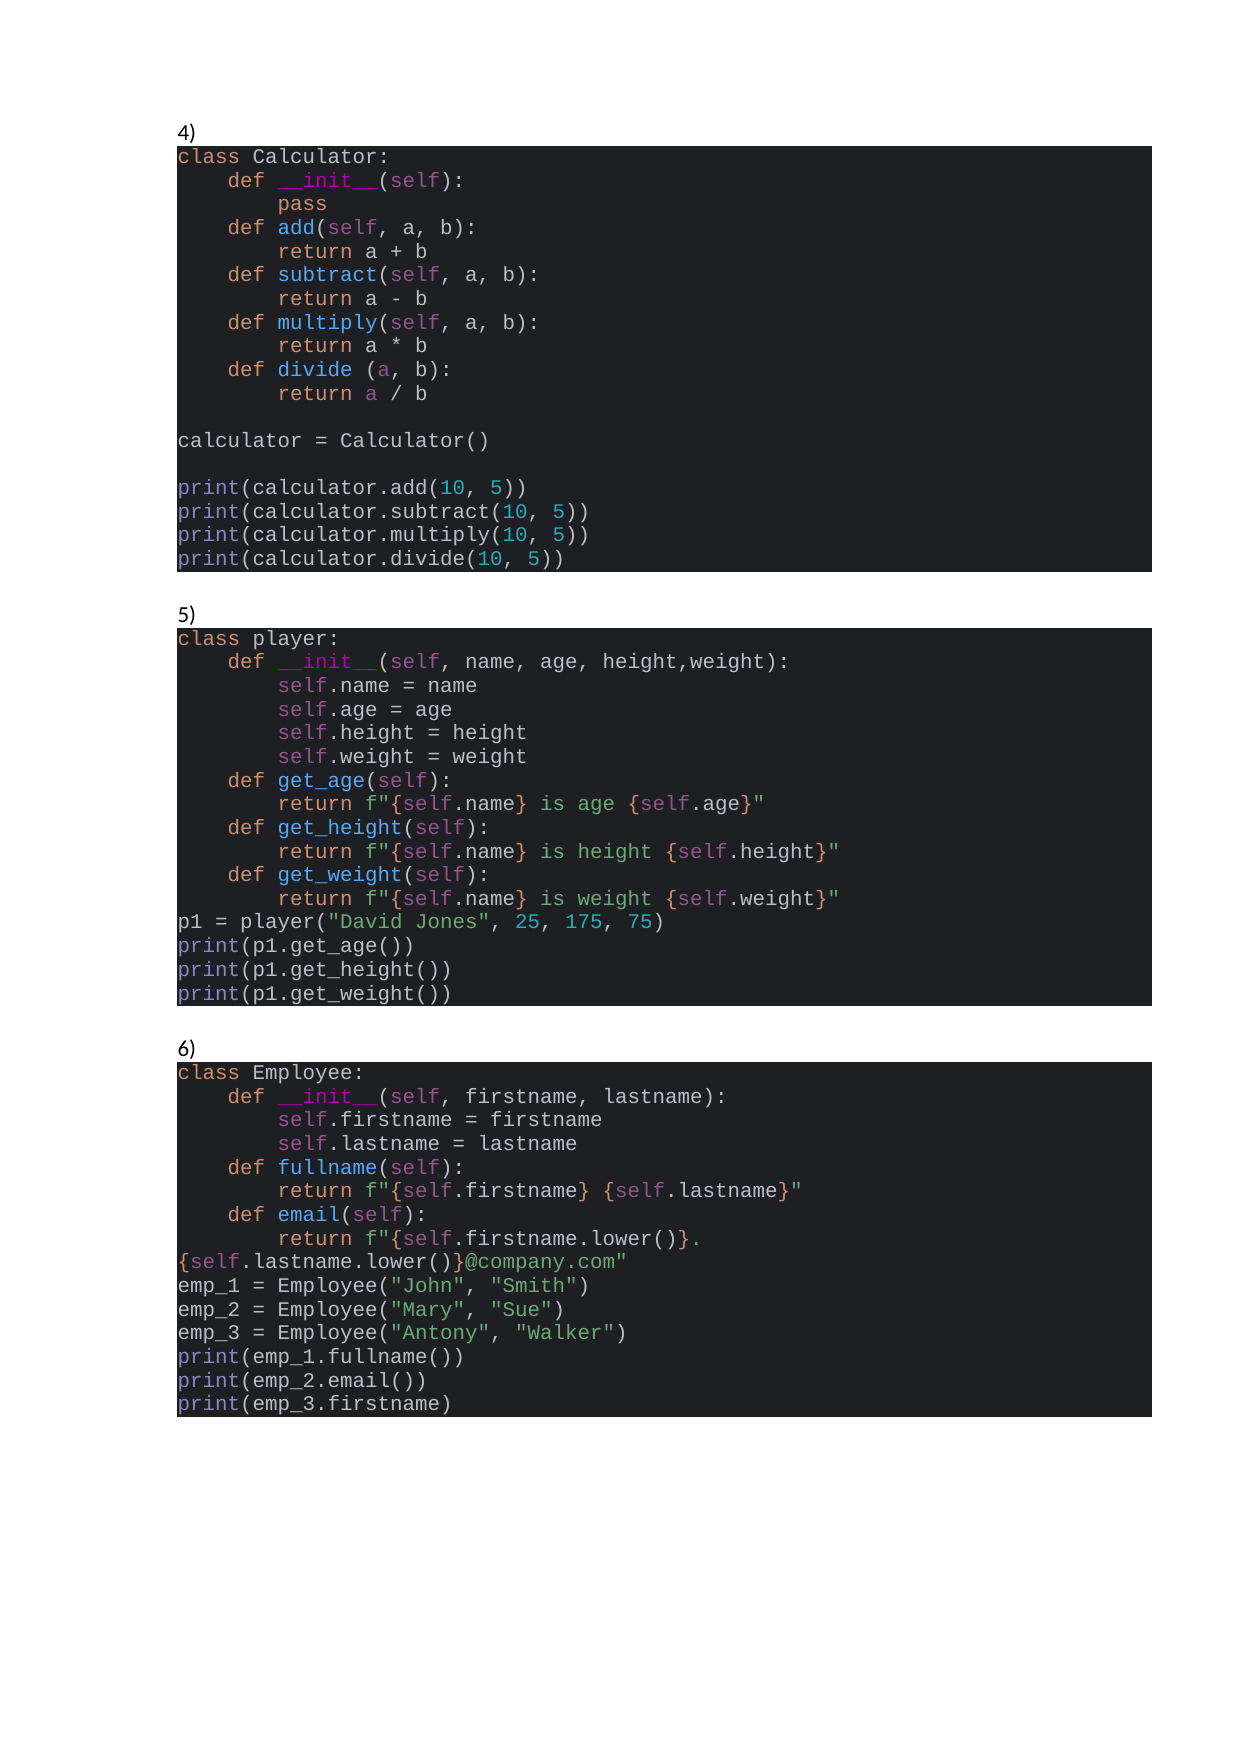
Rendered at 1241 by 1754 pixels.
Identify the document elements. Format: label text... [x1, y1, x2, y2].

text 5) [177, 600, 1152, 628]
text 4) [177, 118, 1152, 146]
text class Calculator: def __init__(self): pass def add(self, a, b): return a + b def subtract(self, a, b): return a - b def multiply(self, a, b): return a * b def divide (a, b): return a / b calculator = Calculator() print(calculator.add(10, 5)) print(calculator.subtract(10, 5)) print(calculator.multiply(10, 5)) print(calculator.divide(10, 5)) [177, 146, 1152, 572]
text 6) [177, 1034, 1152, 1062]
text class player: def __init__(self, name, age, height,weight): self.name = name self.age = age self.height = height self.weight = weight def get_age(self): return f"{self.name} is age {self.age}" def get_height(self): return f"{self.name} is height {self.height}" def get_weight(self): return f"{self.name} is weight {self.weight}" p1 = player("David Jones", 25, 175, 75) print(p1.get_age()) print(p1.get_height()) print(p1.get_weight()) [177, 628, 1152, 1006]
text class Employee: def __init__(self, firstname, lastname): self.firstname = firstname self.lastname = lastname def fullname(self): return f"{self.firstname} {self.lastname}" def email(self): return f"{self.firstname.lower()}.{self.lastname.lower()}@company.com" emp_1 = Employee("John", "Smith") emp_2 = Employee("Mary", "Sue") emp_3 = Employee("Antony", "Walker") print(emp_1.fullname()) print(emp_2.email()) print(emp_3.firstname) [177, 1062, 1152, 1417]
